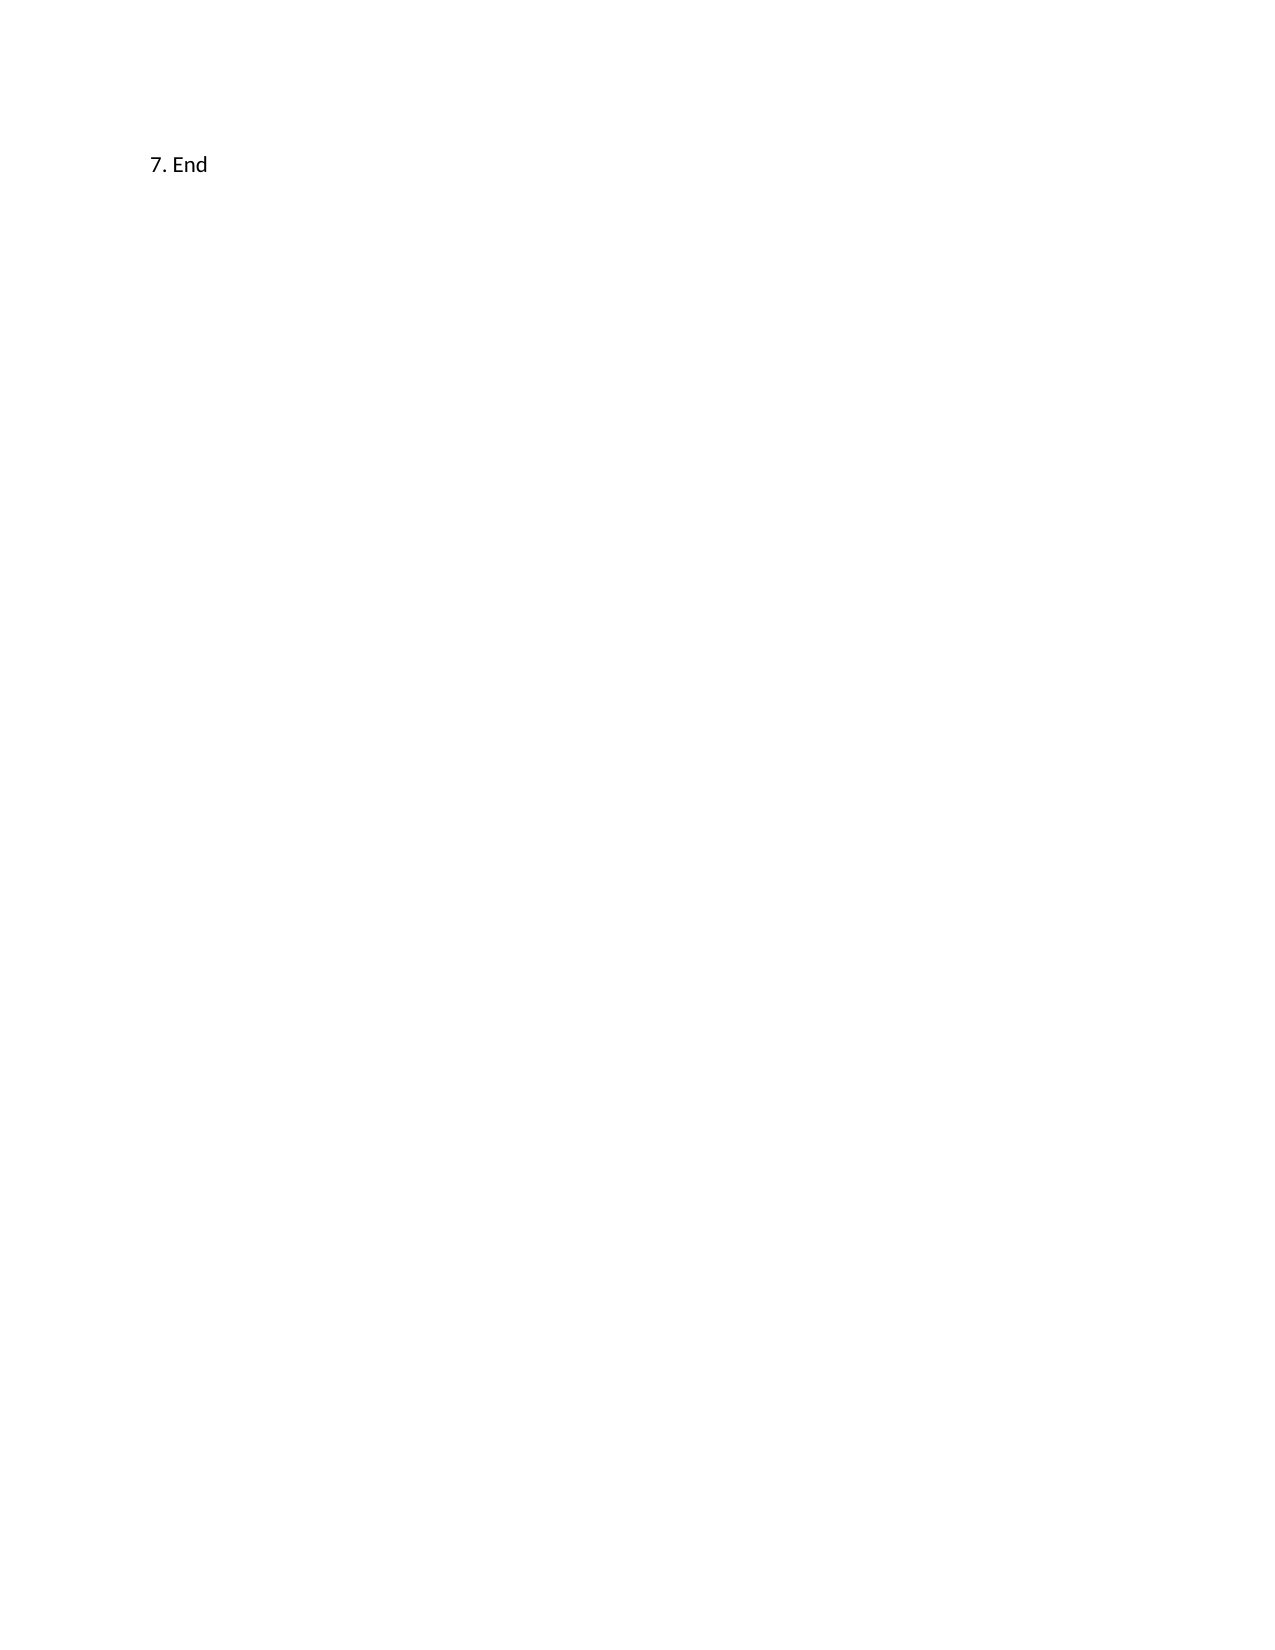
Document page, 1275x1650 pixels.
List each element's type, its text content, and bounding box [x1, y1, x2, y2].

text 7. End [150, 150, 1125, 178]
